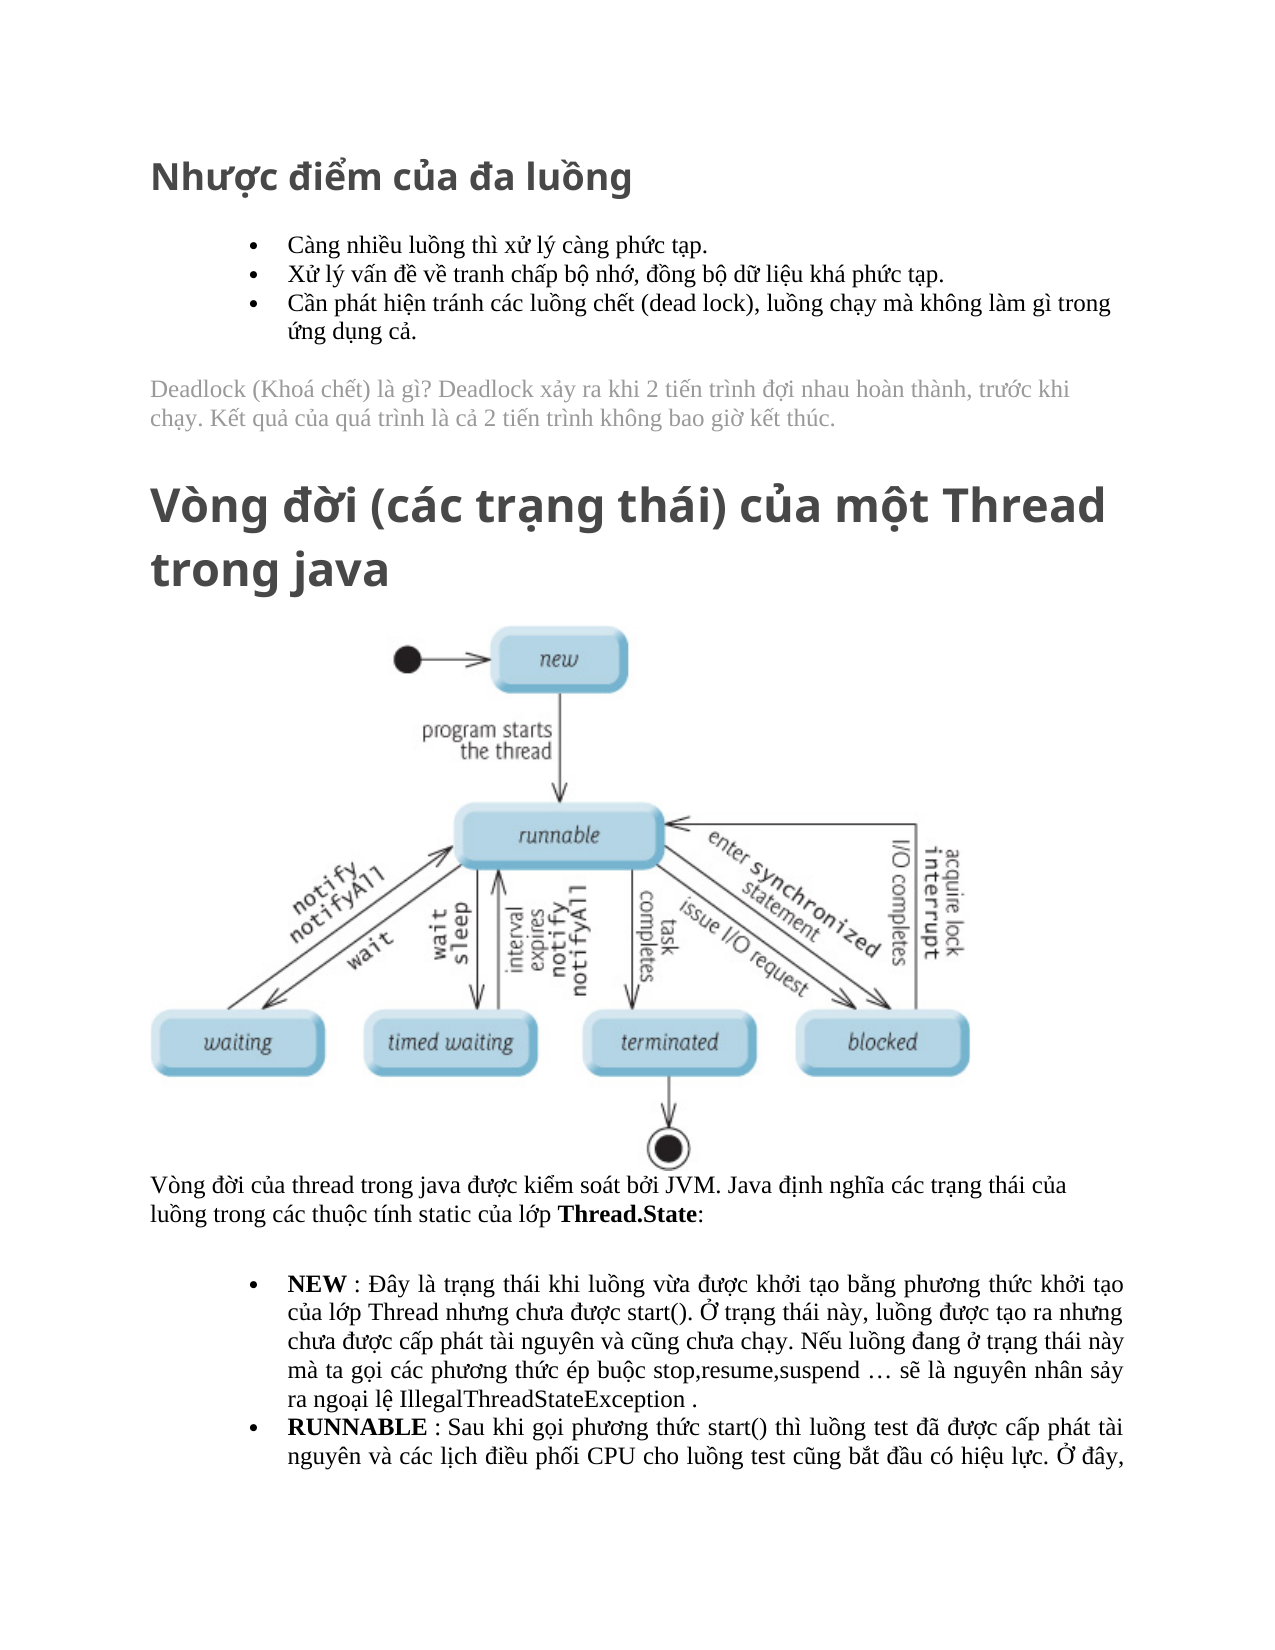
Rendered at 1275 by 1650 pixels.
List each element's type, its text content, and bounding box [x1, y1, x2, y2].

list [250, 1412, 1125, 1470]
text Nhược điểm của đa luồng [150, 150, 1125, 201]
text Vòng đời (các trạng thái) của một Thread trong java [150, 472, 1125, 600]
list Càng nhiều luồng thì xử lý càng phức tạp. [250, 230, 1125, 259]
text Deadlock (Khoá chết) là gì? Deadlock xảy ra khi 2 tiến trình đợi nhau hoàn thành, trước khi chạy. Kết quả của quá trình là cả 2 tiến trình không bao giờ kết thúc. [150, 374, 1125, 432]
text Vòng đời của thread trong java được kiểm soát bởi JVM. Java định nghĩa các trạng thái của luồng trong các thuộc tính static của lớp Thread.State: [150, 1171, 1125, 1228]
list NEW : Đây là trạng thái khi luồng vừa được khởi tạo bằng phương thức khởi tạo của lớp Thread nhưng chưa được start(). Ở trạng thái này, luồng được tạo ra nhưng chưa được cấp phát tài nguyên và cũng chưa chạy. Nếu luồng đang ở trạng thái này mà ta gọi các phương thức ép buộc stop,resume,suspend … sẽ là nguyên nhân sảy ra ngoại lệ IllegalThreadStateException . [250, 1269, 1125, 1412]
picture [150, 625, 971, 1171]
list Cần phát hiện tránh các luồng chết (dead lock), luồng chạy mà không làm gì trong ứng dụng cả. [250, 288, 1125, 345]
list Xử lý vấn đề về tranh chấp bộ nhớ, đồng bộ dữ liệu khá phức tạp. [250, 259, 1125, 288]
